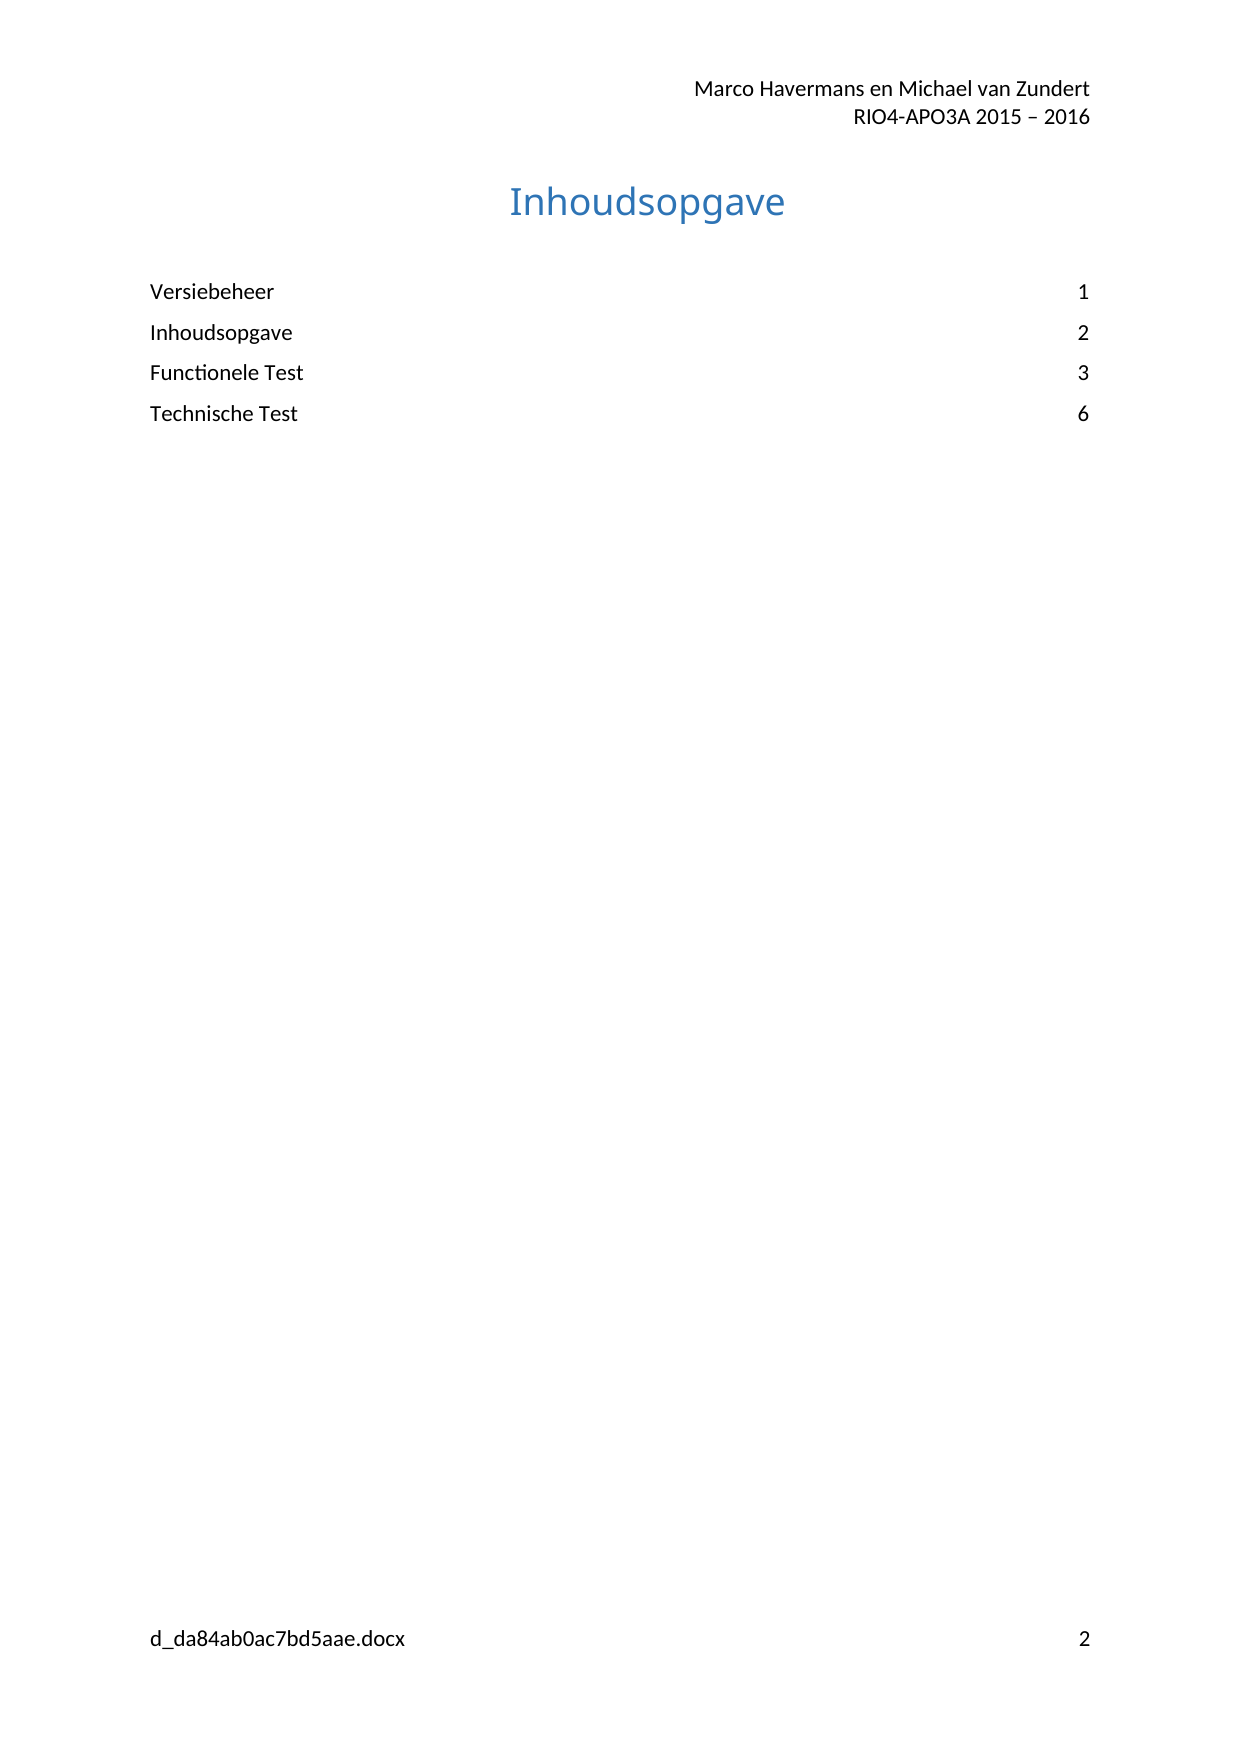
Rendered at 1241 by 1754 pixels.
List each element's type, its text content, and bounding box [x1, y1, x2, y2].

subtitle Inhoudsopgave [150, 175, 1090, 226]
